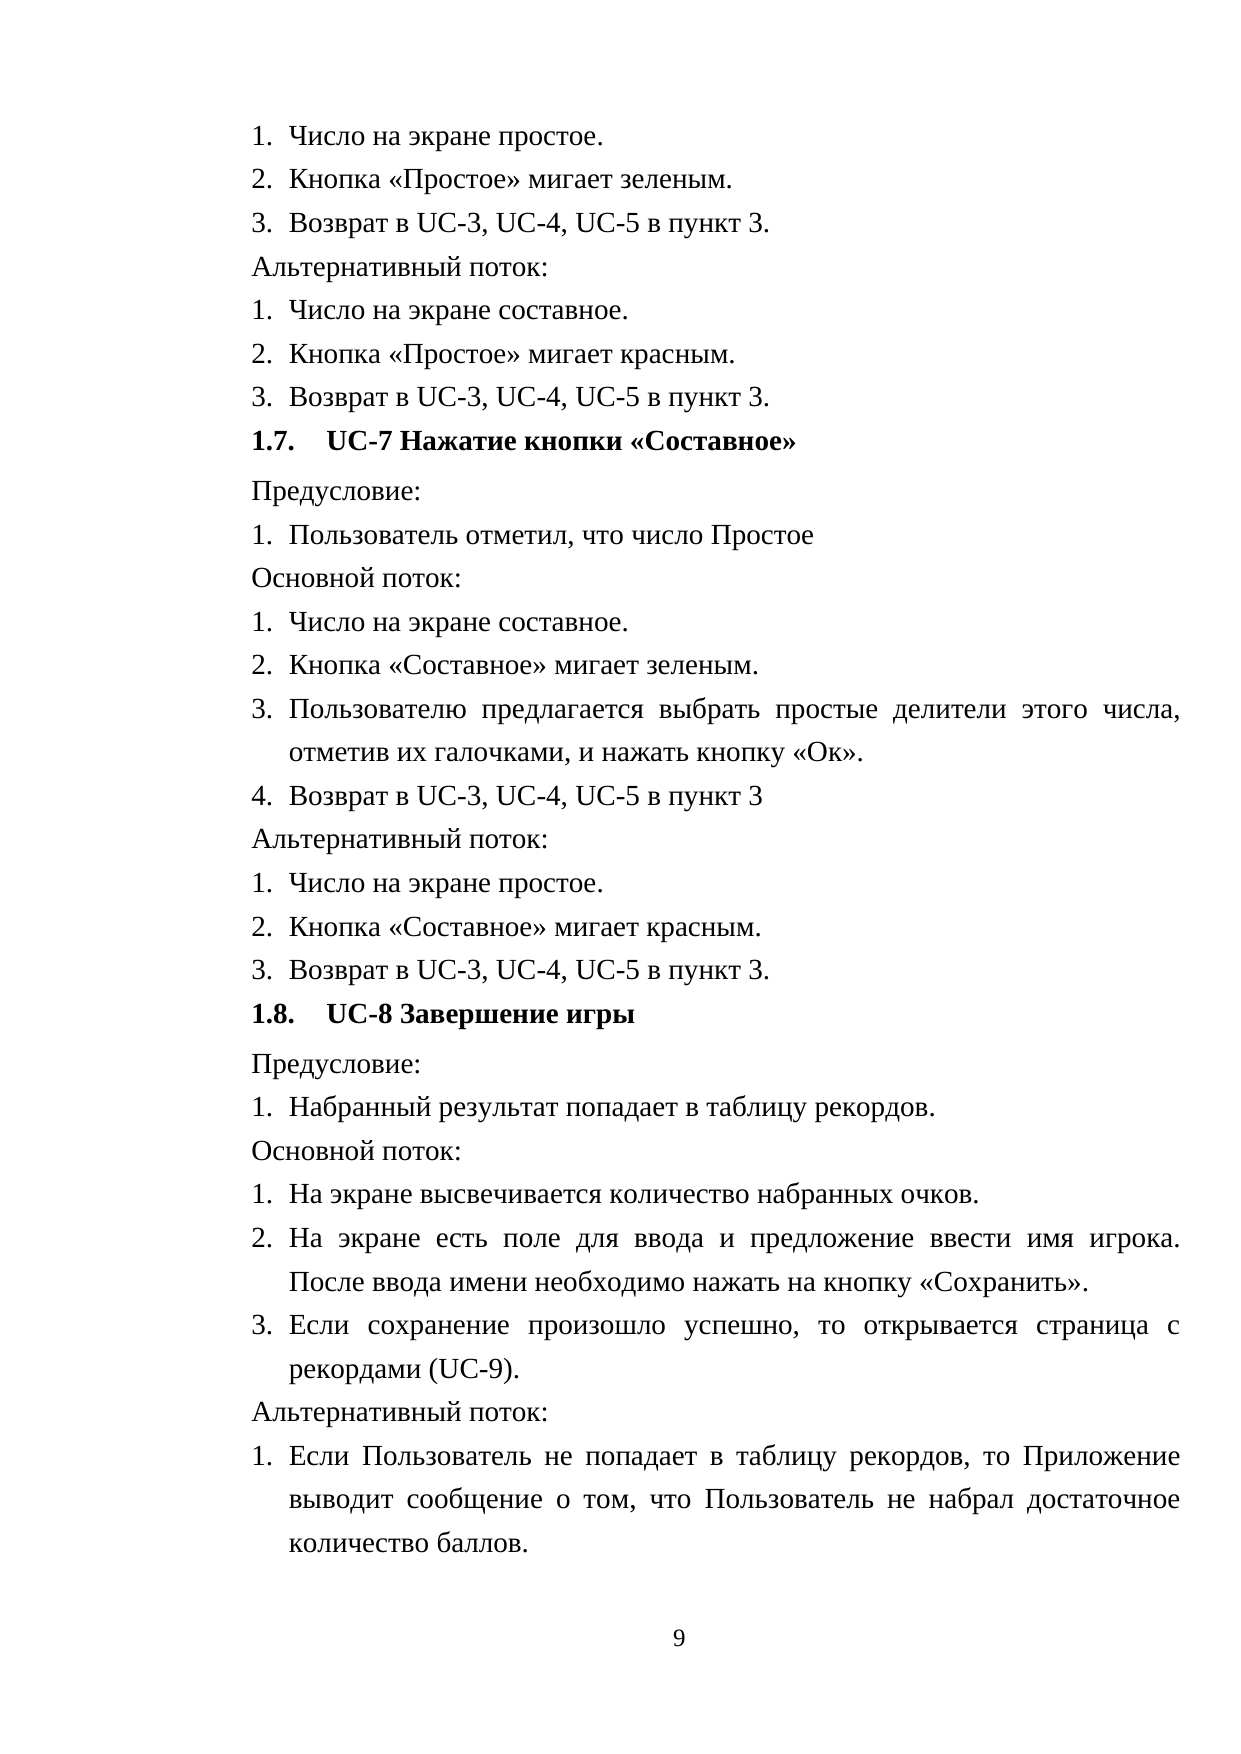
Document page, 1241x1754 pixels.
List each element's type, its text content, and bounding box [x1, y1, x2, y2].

text Предусловие: [177, 1046, 1181, 1079]
list Число на экране простое. [251, 118, 1181, 152]
list Возврат в UC-3, UC-4, UC-5 в пункт 3 [251, 778, 1181, 812]
list Возврат в UC-3, UC-4, UC-5 в пункт 3. [251, 952, 1181, 986]
subtitle UC-8 Завершение игры [251, 996, 1181, 1029]
list Число на экране составное. [251, 604, 1181, 637]
list Набранный результат попадает в таблицу рекордов. [251, 1089, 1181, 1123]
text Альтернативный поток: [177, 249, 1181, 282]
text Предусловие: [177, 473, 1181, 507]
list Возврат в UC-3, UC-4, UC-5 в пункт 3. [251, 205, 1181, 239]
text Альтернативный поток: [177, 1394, 1181, 1428]
subtitle UC-7 Нажатие кнопки «Составное» [251, 423, 1181, 456]
text Альтернативный поток: [177, 822, 1181, 855]
list Кнопка «Составное» мигает зеленым. [251, 647, 1181, 681]
text Основной поток: [177, 560, 1181, 594]
list Число на экране составное. [251, 292, 1181, 326]
list Число на экране простое. [251, 865, 1181, 899]
list Кнопка «Простое» мигает зеленым. [251, 162, 1181, 195]
list Если Пользователь не попадает в таблицу рекордов, то Приложение выводит сообщение о том, что Пользователь не набрал достаточное количество баллов. [251, 1438, 1181, 1558]
list На экране высвечивается количество набранных очков. [251, 1177, 1181, 1210]
list Возврат в UC-3, UC-4, UC-5 в пункт 3. [251, 379, 1181, 413]
list Пользователь отметил, что число Простое [251, 517, 1181, 550]
list Если сохранение произошло успешно, то открывается страница с рекордами (UC-9). [251, 1307, 1181, 1384]
text Основной поток: [177, 1133, 1181, 1167]
list Кнопка «Простое» мигает красным. [251, 336, 1181, 369]
list Пользователю предлагается выбрать простые делители этого числа, отметив их галочками, и нажать кнопку «Ок». [251, 691, 1181, 768]
list Кнопка «Составное» мигает красным. [251, 909, 1181, 942]
list На экране есть поле для ввода и предложение ввести имя игрока. После ввода имени необходимо нажать на кнопку «Сохранить». [251, 1220, 1181, 1297]
